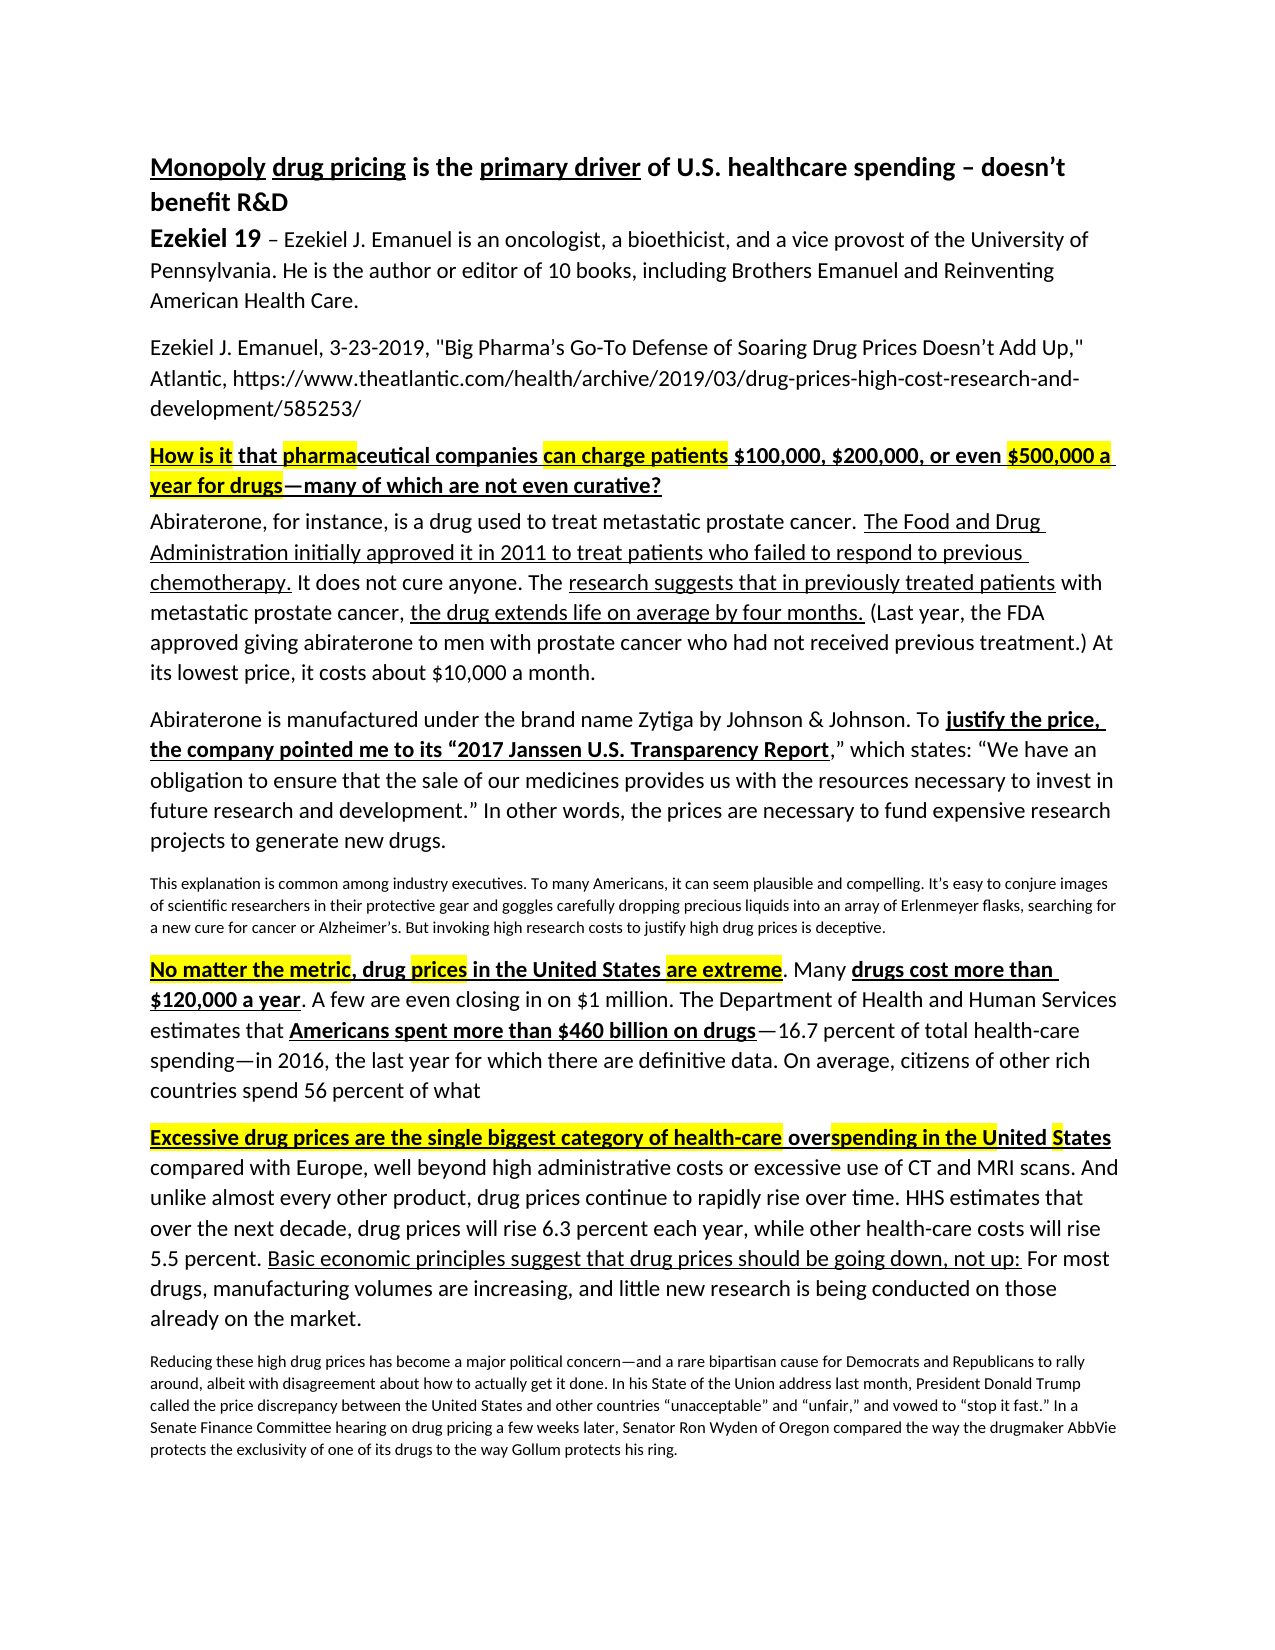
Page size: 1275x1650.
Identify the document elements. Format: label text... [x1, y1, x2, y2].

subtitle Monopoly drug pricing is the primary driver of U.S. healthcare spending – doesn’t benefit R&D [150, 150, 1125, 219]
text Ezekiel 19 – Ezekiel J. Emanuel is an oncologist, a bioethicist, and a vice provost of the University of Pennsylvania. He is the author or editor of 10 books, including Brothers Emanuel and Reinventing American Health Care. [150, 221, 1125, 315]
text Abiraterone, for instance, is a drug used to treat metastatic prostate cancer. The Food and Drug Administration initially approved it in 2011 to treat patients who failed to respond to previous chemotherapy. It does not cure anyone. The research suggests that in previously treated patients with metastatic prostate cancer, the drug extends life on average by four months. (Last year, the FDA approved giving abiraterone to men with prostate cancer who had not received previous treatment.) At its lowest price, it costs about $10,000 a month. [150, 507, 1125, 687]
text No matter the metric, drug prices in the United States are extreme. Many drugs cost more than $120,000 a year. A few are even closing in on $1 million. The Department of Health and Human Services estimates that Americans spent more than $460 billion on drugs—16.7 percent of total health-care spending—in 2016, the last year for which there are definitive data. On average, citizens of other rich countries spend 56 percent of what [150, 955, 1125, 1104]
text This explanation is common among industry executives. To many Americans, it can seem plausible and compelling. It’s easy to conjure images of scientific researchers in their protective gear and goggles carefully dropping precious liquids into an array of Erlenmeyer flasks, searching for a new cure for cancer or Alzheimer’s. But invoking high research costs to justify high drug prices is deceptive. [150, 873, 1125, 937]
text Abiraterone is manufactured under the brand name Zytiga by Johnson & Johnson. To justify the price, the company pointed me to its “2017 Janssen U.S. Transparency Report,” which states: “We have an obligation to ensure that the sale of our medicines provides us with the resources necessary to invest in future research and development.” In other words, the prices are necessary to fund expensive research projects to generate new drugs. [150, 705, 1125, 854]
text Ezekiel J. Emanuel, 3-23-2019, "Big Pharma’s Go-To Defense of Soaring Drug Prices Doesn’t Add Up," Atlantic, https://www.theatlantic.com/health/archive/2019/03/drug-prices-high-cost-research-and-development/585253/ [150, 333, 1125, 422]
text Reducing these high drug prices has become a major political concern—and a rare bipartisan cause for Democrats and Republicans to rally around, albeit with disagreement about how to actually get it done. In his State of the Union address last month, President Donald Trump called the price discrepancy between the United States and other countries “unacceptable” and “unfair,” and vowed to “stop it fast.” In a Senate Finance Committee hearing on drug pricing a few weeks later, Senator Ron Wyden of Oregon compared the way the drugmaker AbbVie protects the exclusivity of one of its drugs to the way Gollum protects his ring. [150, 1351, 1125, 1459]
text How is it that pharmaceutical companies can charge patients $100,000, $200,000, or even $500,000 a year for drugs—many of which are not even curative? [150, 441, 1125, 499]
text Excessive drug prices are the single biggest category of health-care overspending in the United States compared with Europe, well beyond high administrative costs or excessive use of CT and MRI scans. And unlike almost every other product, drug prices continue to rapidly rise over time. HHS estimates that over the next decade, drug prices will rise 6.3 percent each year, while other health-care costs will rise 5.5 percent. Basic economic principles suggest that drug prices should be going down, not up: For most drugs, manufacturing volumes are increasing, and little new research is being conducted on those already on the market. [150, 1123, 1125, 1332]
